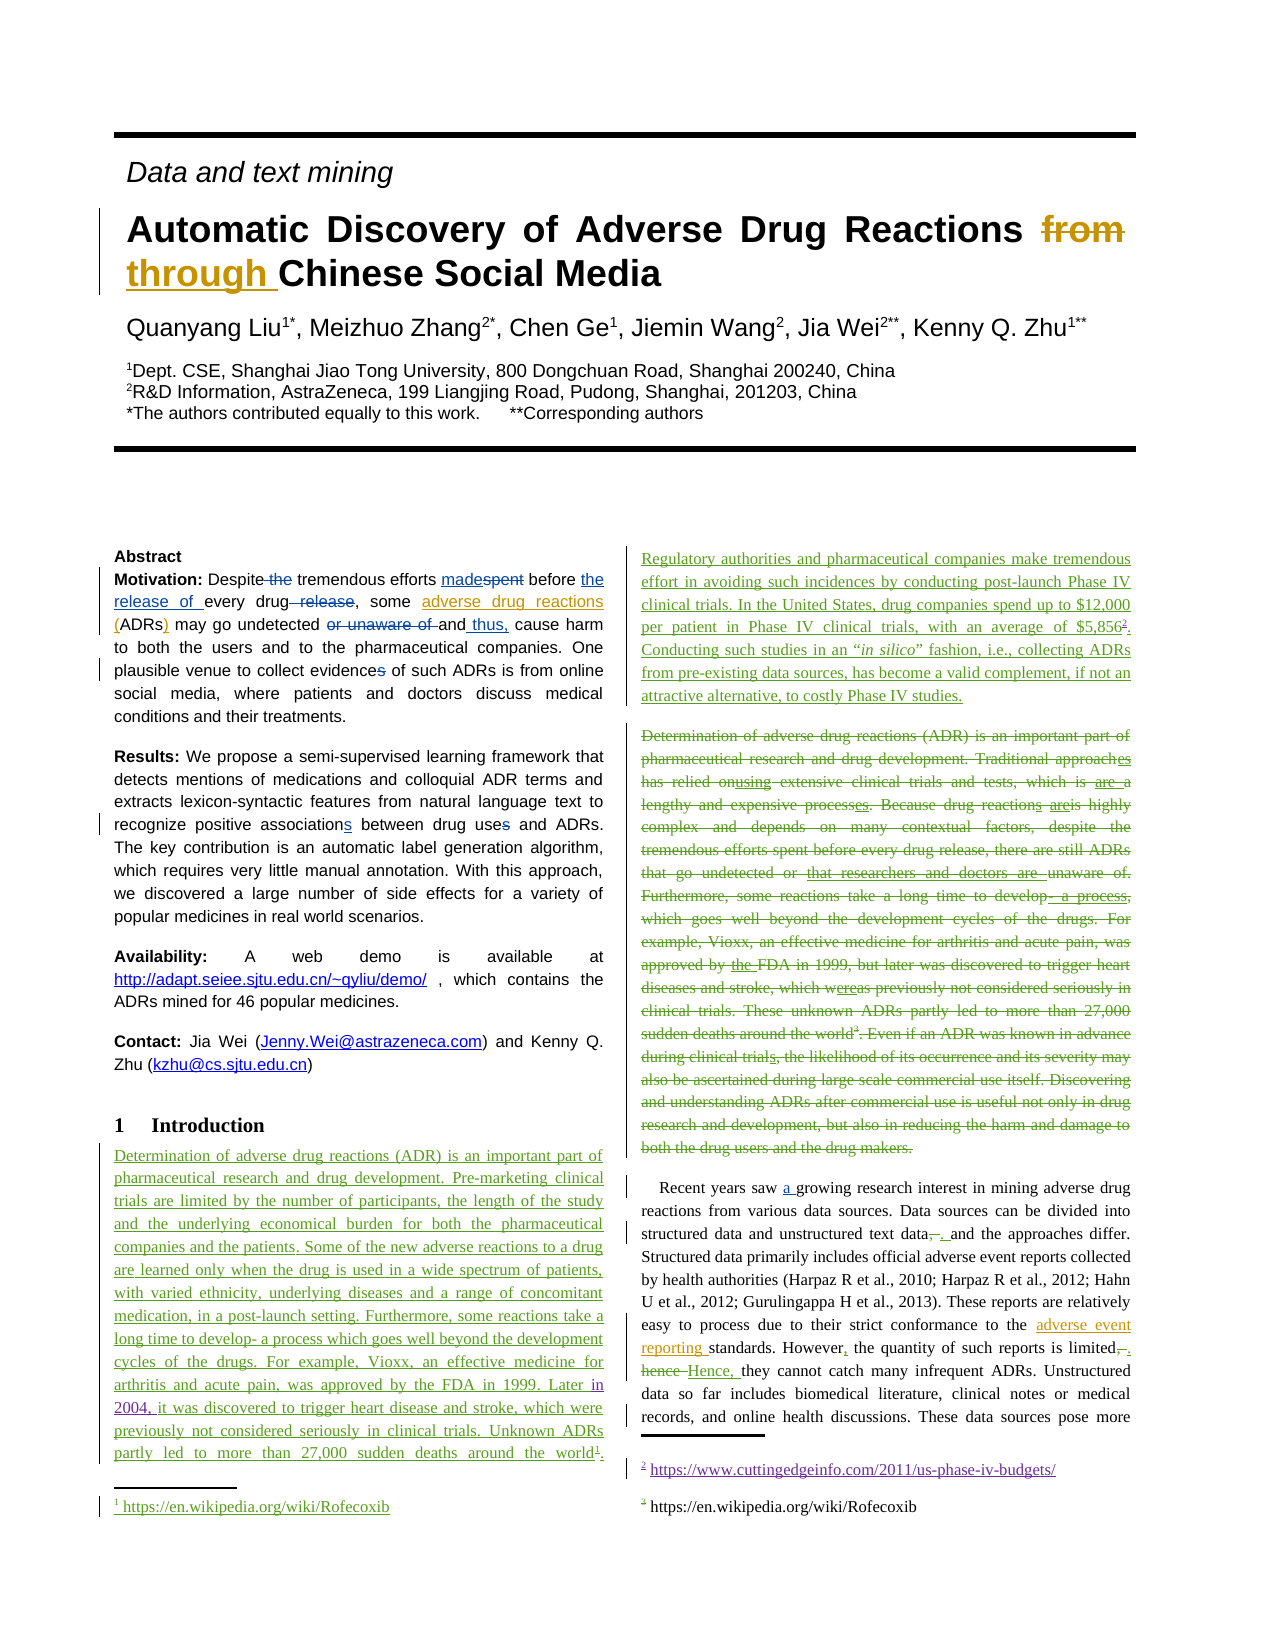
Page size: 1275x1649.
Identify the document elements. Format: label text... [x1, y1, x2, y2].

text Motivation: Despite tremendous efforts before every drug, some ADRs may go undetected and cause harm to both the users and to the pharmaceutical companies. One plausible venue to collect evidence of such ADRs is from online social media, where patients and doctors discuss medical conditions and their treatments. [114, 567, 604, 727]
text Results: We propose a semi-supervised learning framework that detects mentions of medications and colloquial ADR terms and extracts lexicon-syntactic features from natural language text to recognize positive association between drug use and ADRs. The key contribution is an automatic label generation algorithm, which requires very little manual annotation. With this approach, we discovered a large number of side effects for a variety of popular medicines in real world scenarios. [114, 744, 604, 927]
table_header Data and text mining Automatic Discovery of Adverse Drug Reactions Chinese Social Media Quanyang Liu1*, Meizhuo Zhang2*, Chen Ge1, Jiemin Wang2, Jia Wei2**, Kenny Q. Zhu1** 1Dept. CSE, Shanghai Jiao Tong University, 800 Dongchuan Road, Shanghai 200240, China 2R&D Information, AstraZeneca, 199 Liangjing Road, Pudong, Shanghai, 201203, China *The authors contributed equally to this work. **Corresponding authors [114, 138, 1136, 446]
text Abstract [114, 546, 604, 567]
text Contact: Jia Wei (Jenny.Wei@astrazeneca.com) and Kenny Q. Zhu (kzhu@cs.sjtu.edu.cn) [114, 1029, 604, 1075]
text Availability: A web demo is available at http://adapt.seiee.sjtu.edu.cn/~qyliu/demo/ , which contains the ADRs mined for 46 popular medicines. [114, 944, 604, 1012]
subtitle Introduction [114, 1112, 604, 1137]
